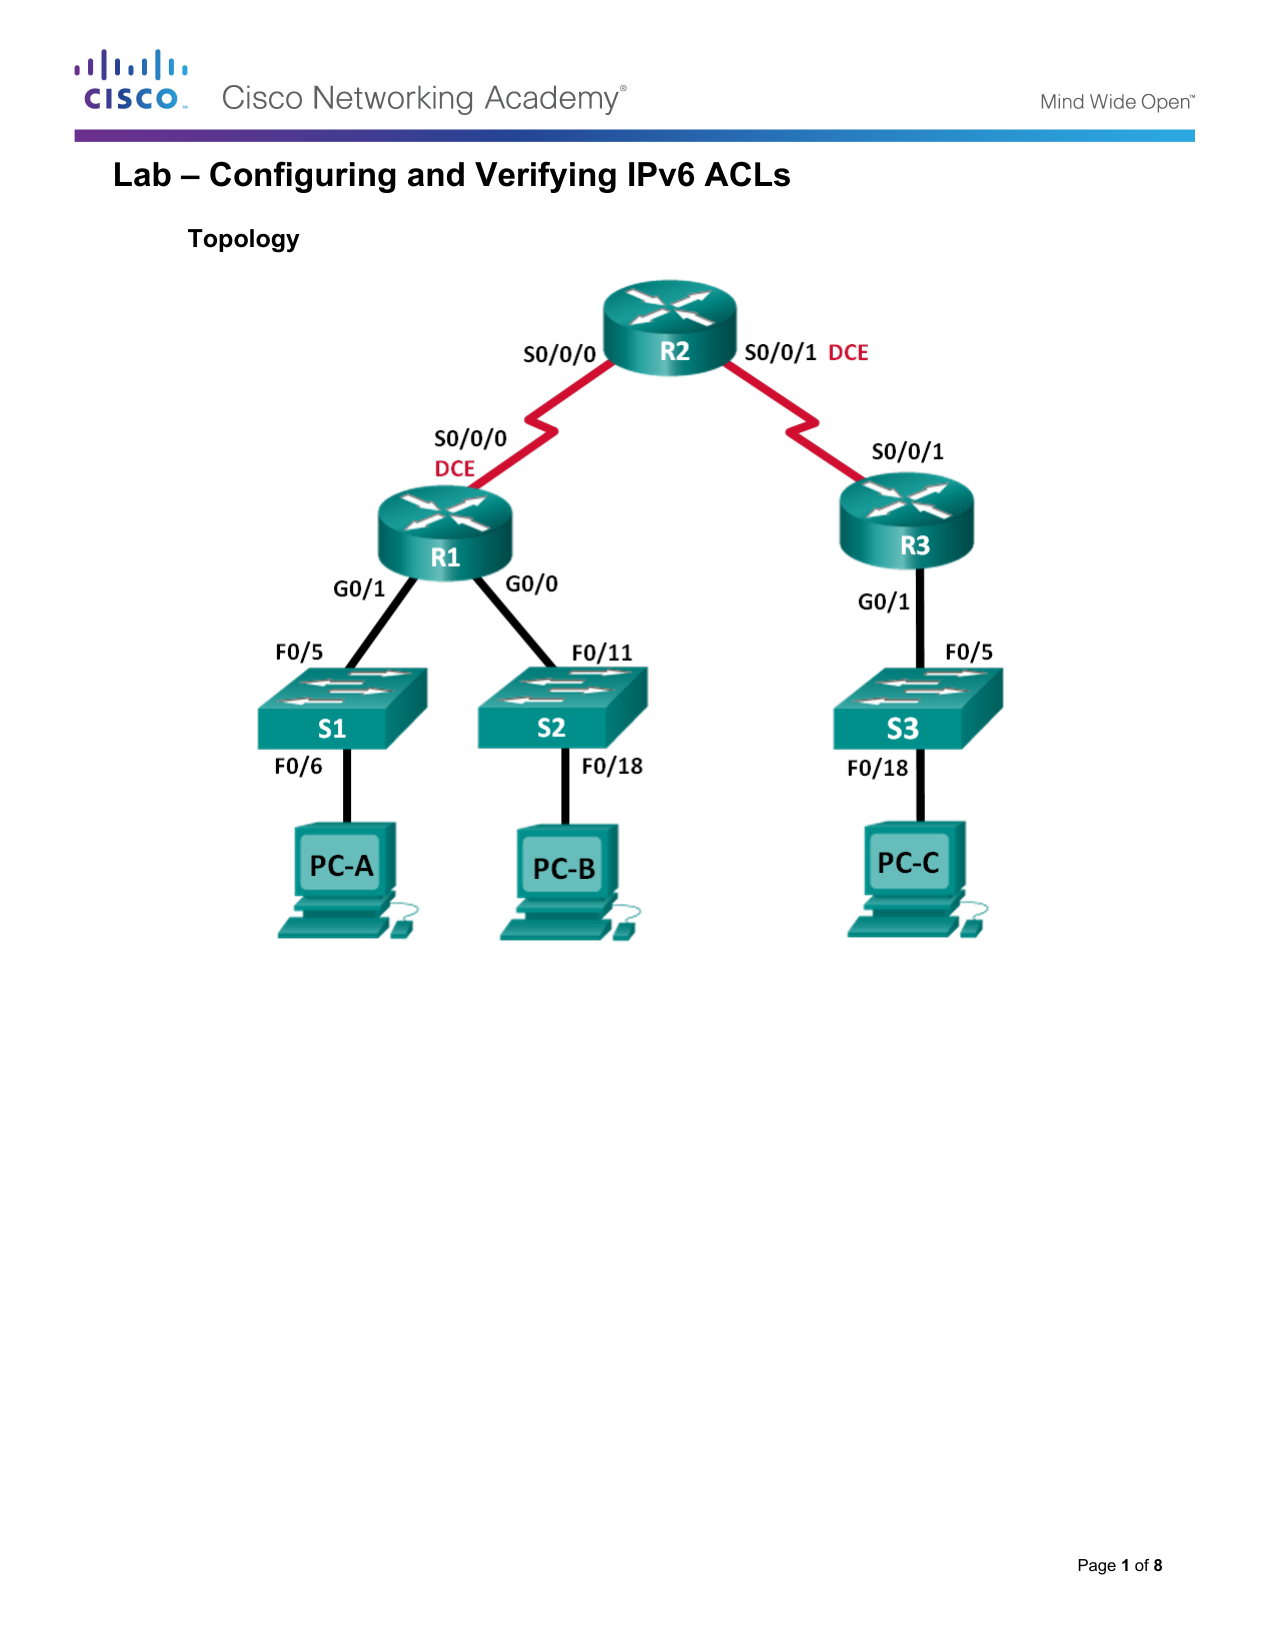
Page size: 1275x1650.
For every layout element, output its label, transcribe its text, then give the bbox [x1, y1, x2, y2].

picture [0, 30, 1273, 142]
picture [255, 277, 1020, 946]
text Topology [112, 224, 1162, 253]
title Lab – Configuring and Verifying IPv6 ACLs [112, 155, 1162, 193]
